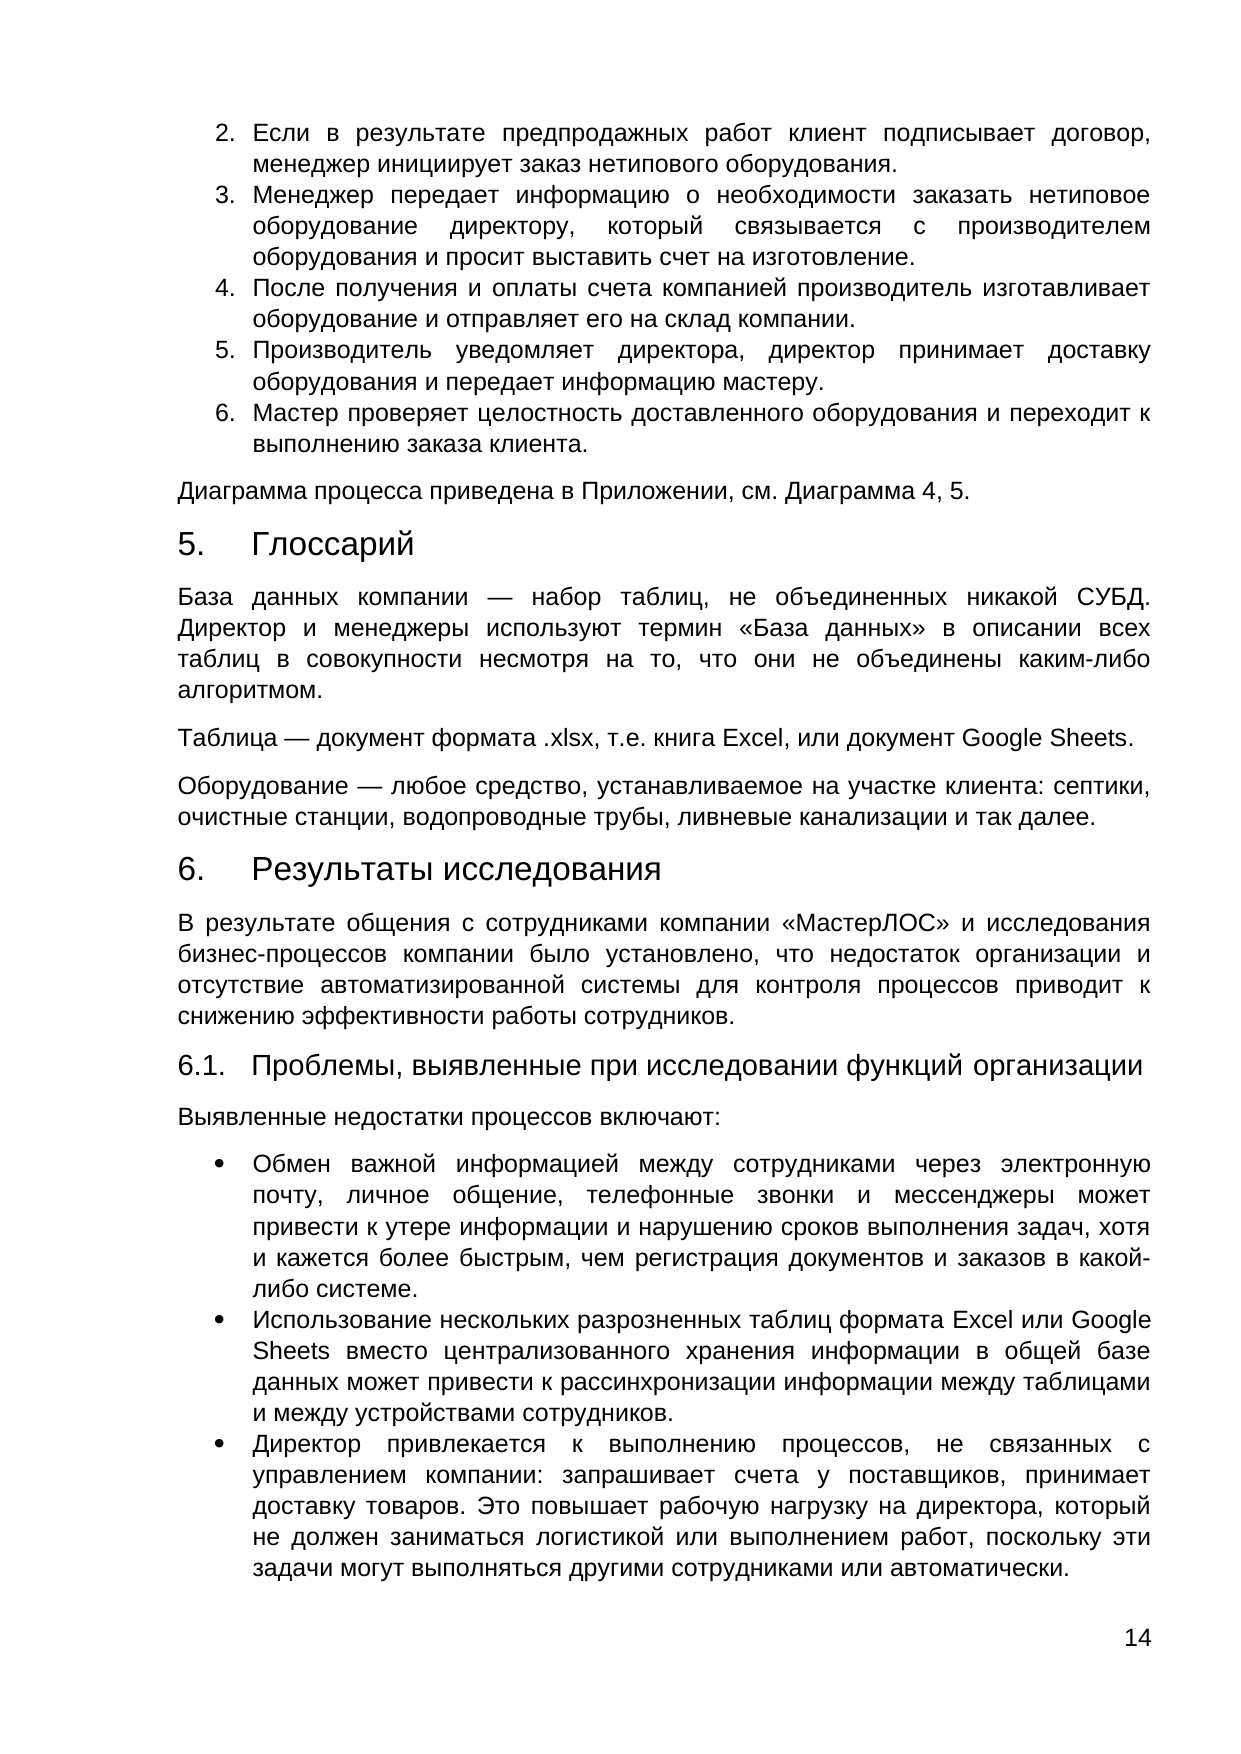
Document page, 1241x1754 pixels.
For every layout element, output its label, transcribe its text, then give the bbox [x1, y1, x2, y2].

list Директор привлекается к выполнению процессов, не связанных с управлением компании: запрашивает счета у поставщиков, принимает доставку товаров. Это повышает рабочую нагрузку на директора, который не должен заниматься логистикой или выполнением работ, поскольку эти задачи могут выполняться другими сотрудниками или автоматически. [215, 1429, 1152, 1582]
subtitle Проблемы, выявленные при исследовании функций организации [177, 1048, 1152, 1082]
list После получения и оплаты счета компанией производитель изготавливает оборудование и отправляет его на склад компании. [215, 273, 1152, 333]
list Обмен важной информацией между сотрудниками через электронную почту, личное общение, телефонные звонки и мессенджеры может привести к утере информации и нарушению сроков выполнения задач, хотя и кажется более быстрым, чем регистрация документов и заказов в какой-либо системе. [215, 1149, 1152, 1302]
list Использование нескольких разрозненных таблиц формата Excel или Google Sheets вместо централизованного хранения информации в общей базе данных может привести к рассинхронизации информации между таблицами и между устройствами сотрудников. [215, 1304, 1152, 1427]
text Таблица — документ формата .xlsx, т.е. книга Excel, или документ Google Sheets. [177, 723, 1152, 752]
list Если в результате предпродажных работ клиент подписывает договор, менеджер инициирует заказ нетипового оборудования. [215, 118, 1152, 178]
subtitle Результаты исследования [177, 849, 1152, 888]
list Менеджер передает информацию о необходимости заказать нетиповое оборудование директору, который связывается с производителем оборудования и просит выставить счет на изготовление. [215, 180, 1152, 271]
text Диаграмма процесса приведена в Приложении, см. Диаграмма 4, 5. [177, 476, 1152, 505]
subtitle Глоссарий [177, 524, 1152, 562]
text Выявленные недостатки процессов включают: [177, 1102, 1152, 1130]
text База данных компании — набор таблиц, не объединенных никакой СУБД. Директор и менеджеры используют термин «База данных» в описании всех таблиц в совокупности несмотря на то, что они не объединены каким-либо алгоритмом. [177, 582, 1152, 704]
text В результате общения с сотрудниками компании «МастерЛОС» и исследования бизнес-процессов компании было установлено, что недостаток организации и отсутствие автоматизированной системы для контроля процессов приводит к снижению эффективности работы сотрудников. [177, 907, 1152, 1029]
list Мастер проверяет целостность доставленного оборудования и переходит к выполнению заказа клиента. [215, 397, 1152, 457]
list Производитель уведомляет директора, директор принимает доставку оборудования и передает информацию мастеру. [215, 335, 1152, 395]
text Оборудование — любое средство, устанавливаемое на участке клиента: септики, очистные станции, водопроводные трубы, ливневые канализации и так далее. [177, 771, 1152, 830]
